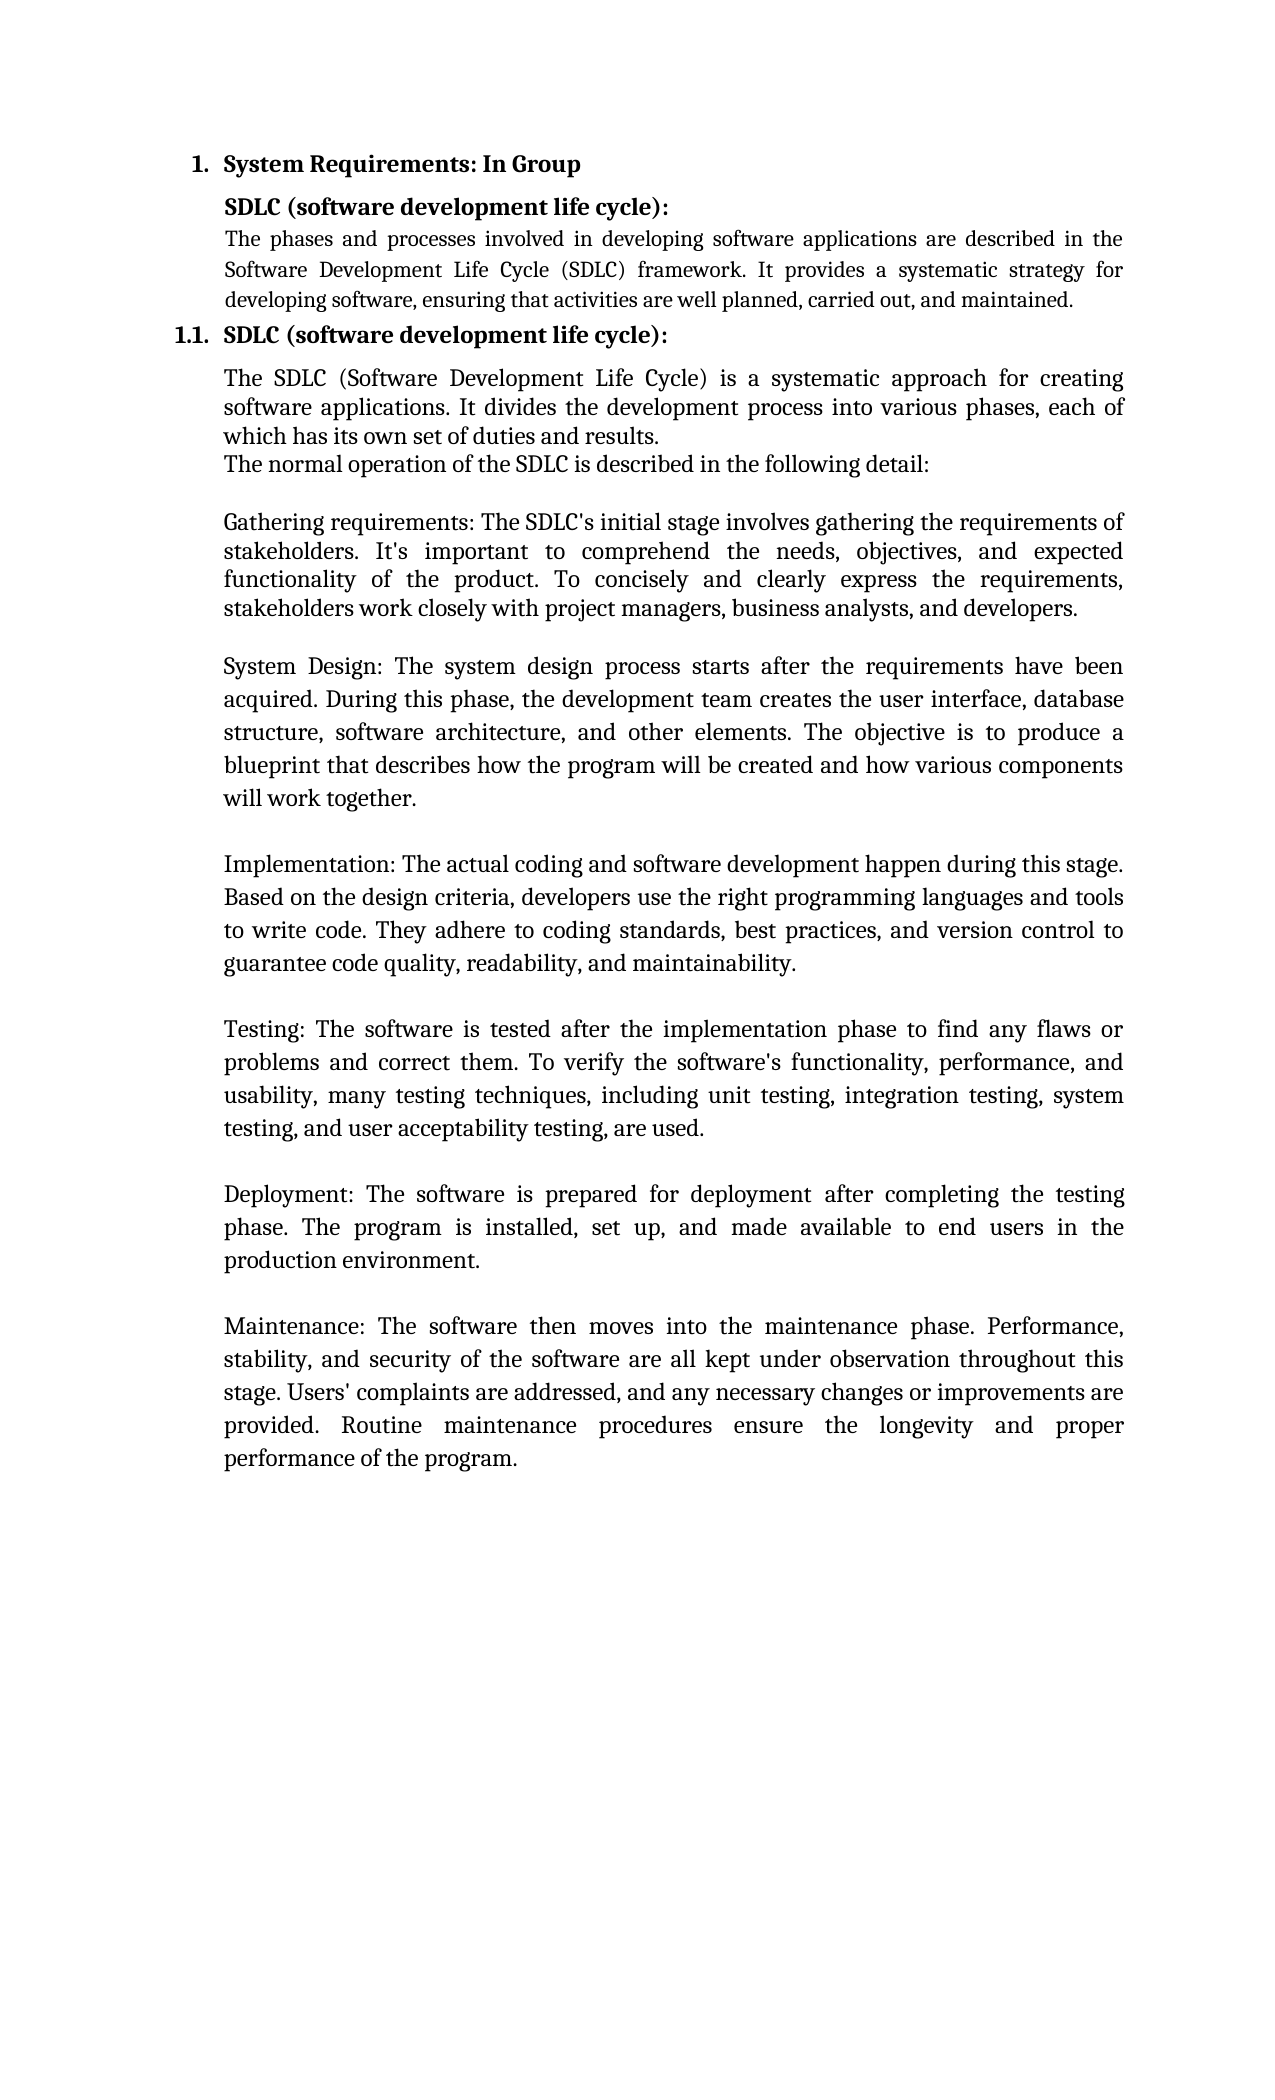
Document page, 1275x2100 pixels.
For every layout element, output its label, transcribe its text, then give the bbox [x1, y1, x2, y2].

subtitle System Requirements: In Group [209, 150, 1125, 179]
text The normal operation of the SDLC is described in the following detail: [224, 450, 1125, 479]
list SDLC (software development life cycle): [225, 193, 1125, 222]
text Maintenance: The software then moves into the maintenance phase. Performance, stability, and security of the software are all kept under observation throughout this stage. Users' complaints are addressed, and any necessary changes or improvements are provided. Routine maintenance procedures ensure the longevity and proper performance of the program. [224, 1312, 1125, 1473]
text Testing: The software is tested after the implementation phase to find any flaws or problems and correct them. To verify the software's functionality, performance, and usability, many testing techniques, including unit testing, integration testing, system testing, and user acceptability testing, are used. [224, 1015, 1125, 1143]
text Deployment: The software is prepared for deployment after completing the testing phase. The program is installed, set up, and made available to end users in the production environment. [224, 1180, 1125, 1275]
text The SDLC (Software Development Life Cycle) is a systematic approach for creating software applications. It divides the development process into various phases, each of which has its own set of duties and results. [224, 364, 1125, 450]
text System Design: The system design process starts after the requirements have been acquired. During this phase, the development team creates the user interface, database structure, software architecture, and other elements. The objective is to produce a blueprint that describes how the program will be created and how various components will work together. [224, 652, 1125, 812]
text Implementation: The actual coding and software development happen during this stage. Based on the design criteria, developers use the right programming languages and tools to write code. They adhere to coding standards, best practices, and version control to guarantee code quality, readability, and maintainability. [224, 850, 1125, 977]
subtitle SDLC (software development life cycle): [209, 321, 1125, 350]
text The phases and processes involved in developing software applications are described in the Software Development Life Cycle (SDLC) framework. It provides a systematic strategy for developing software, ensuring that activities are well planned, carried out, and maintained. [225, 226, 1125, 313]
text Gathering requirements: The SDLC's initial stage involves gathering the requirements of stakeholders. It's important to comprehend the needs, objectives, and expected functionality of the product. To concisely and clearly express the requirements, stakeholders work closely with project managers, business analysts, and developers. [224, 508, 1125, 623]
